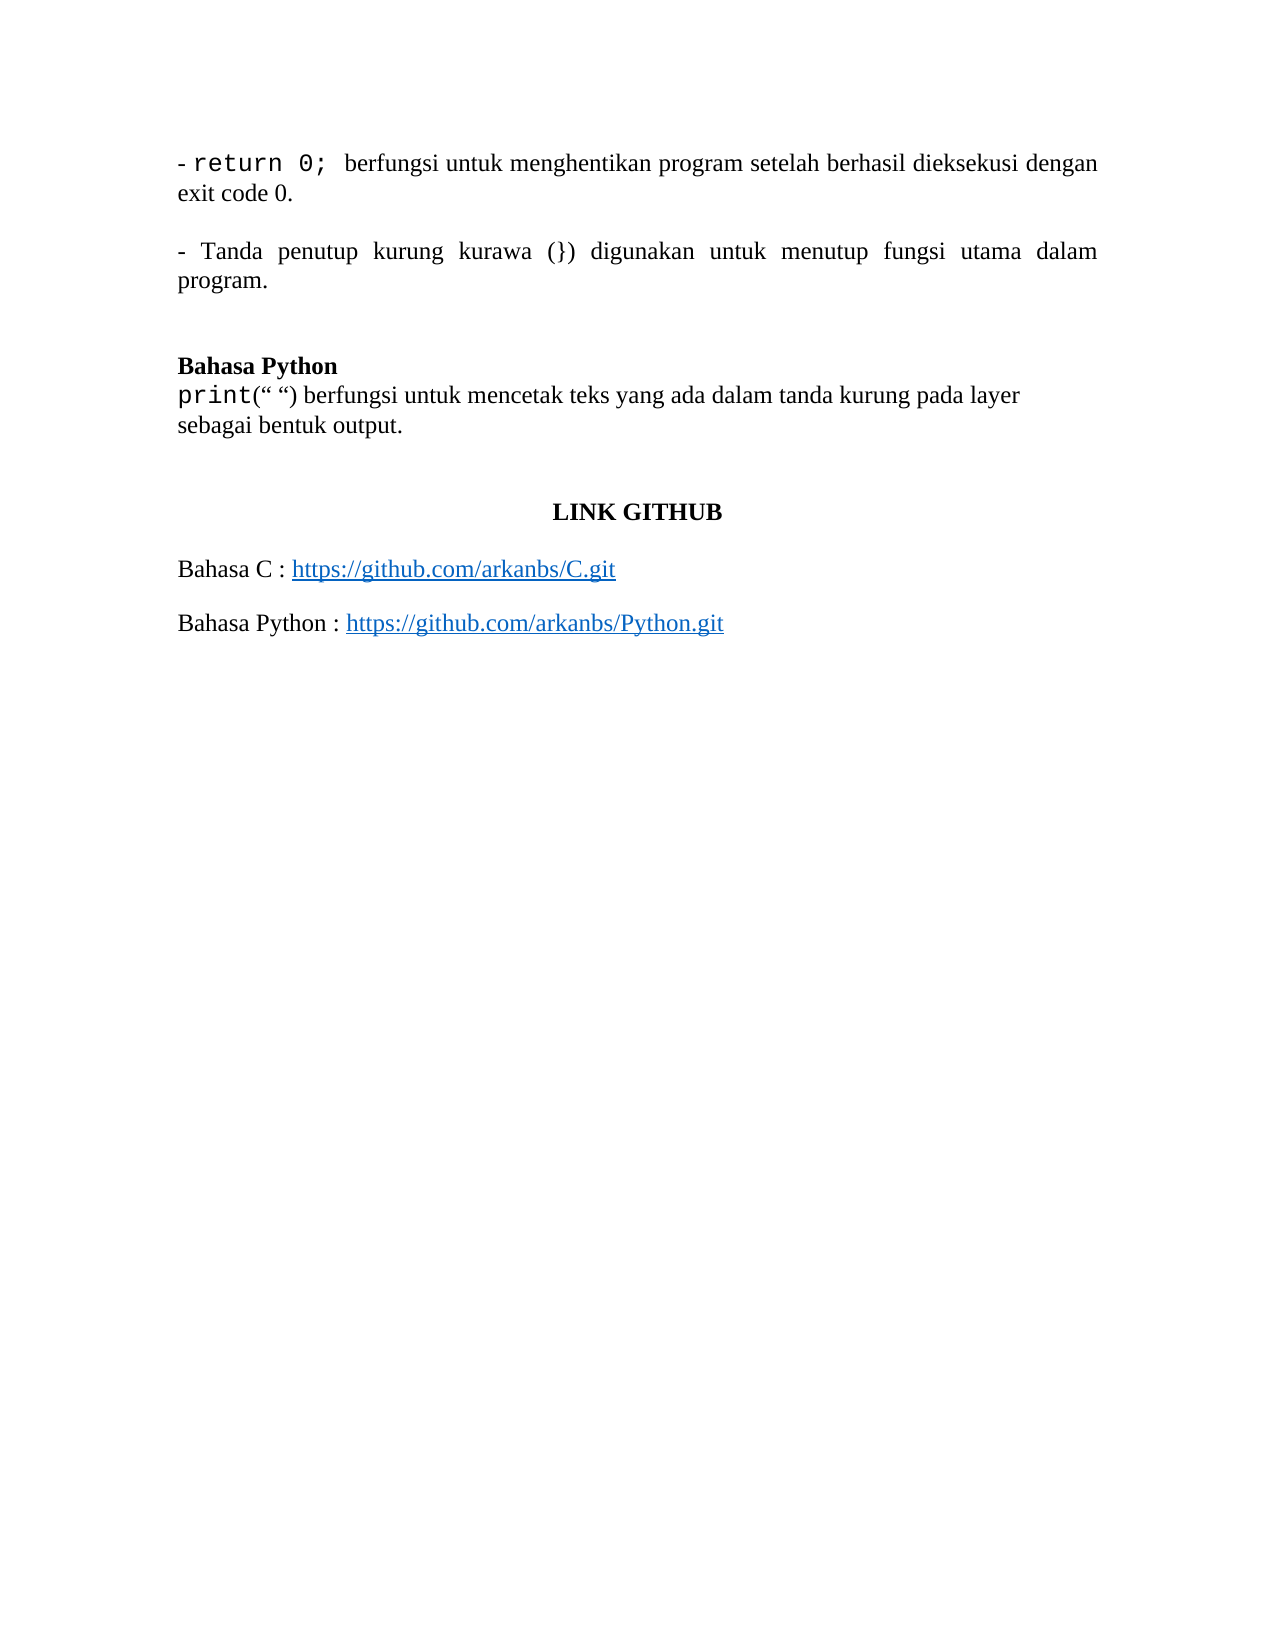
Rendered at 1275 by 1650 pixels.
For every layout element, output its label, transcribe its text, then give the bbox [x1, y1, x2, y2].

text - return 0; berfungsi untuk menghentikan program setelah berhasil dieksekusi dengan exit code 0. [177, 148, 1098, 207]
text Bahasa C : https://github.com/arkanbs/C.git [177, 554, 1098, 583]
text LINK GITHUB [177, 497, 1098, 526]
text - Tanda penutup kurung kurawa (}) digunakan untuk menutup fungsi utama dalam program. [177, 236, 1098, 293]
text print(“ “) berfungsi untuk mencetak teks yang ada dalam tanda kurung pada layer [177, 380, 1098, 411]
text sebagai bentuk output. [177, 411, 1098, 439]
text Bahasa Python : https://github.com/arkanbs/Python.git [177, 608, 1098, 637]
text Bahasa Python [177, 351, 1098, 380]
